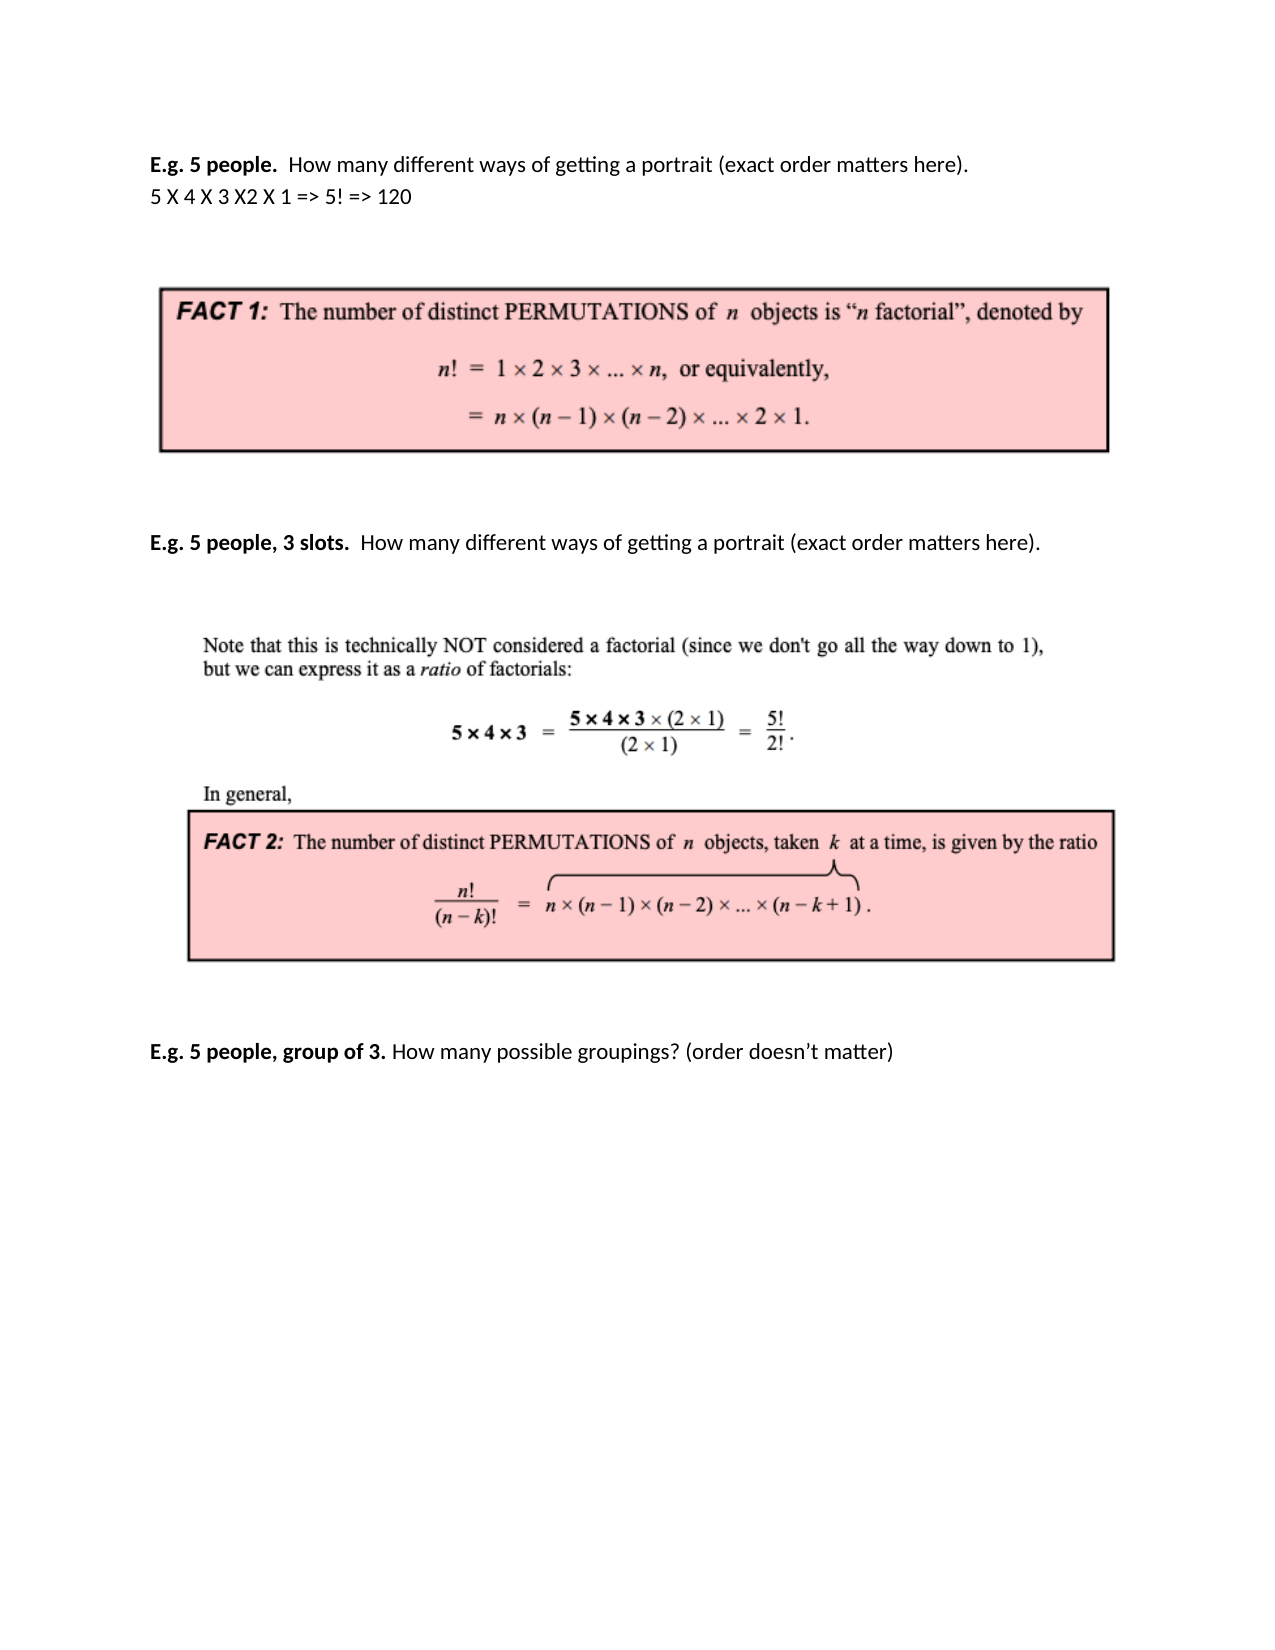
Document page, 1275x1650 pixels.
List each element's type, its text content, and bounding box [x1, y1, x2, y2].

picture [150, 625, 1125, 969]
text E.g. 5 people, 3 slots. How many different ways of getting a portrait (exact order matters here). [150, 528, 1153, 557]
text E.g. 5 people, group of 3. How many possible groupings? (order doesn’t matter) [150, 1037, 1153, 1065]
text E.g. 5 people. How many different ways of getting a portrait (exact order matters here). [150, 150, 1153, 178]
text 5 X 4 X 3 X2 X 1 => 5! => 120 [150, 182, 1153, 210]
picture [150, 278, 1125, 460]
